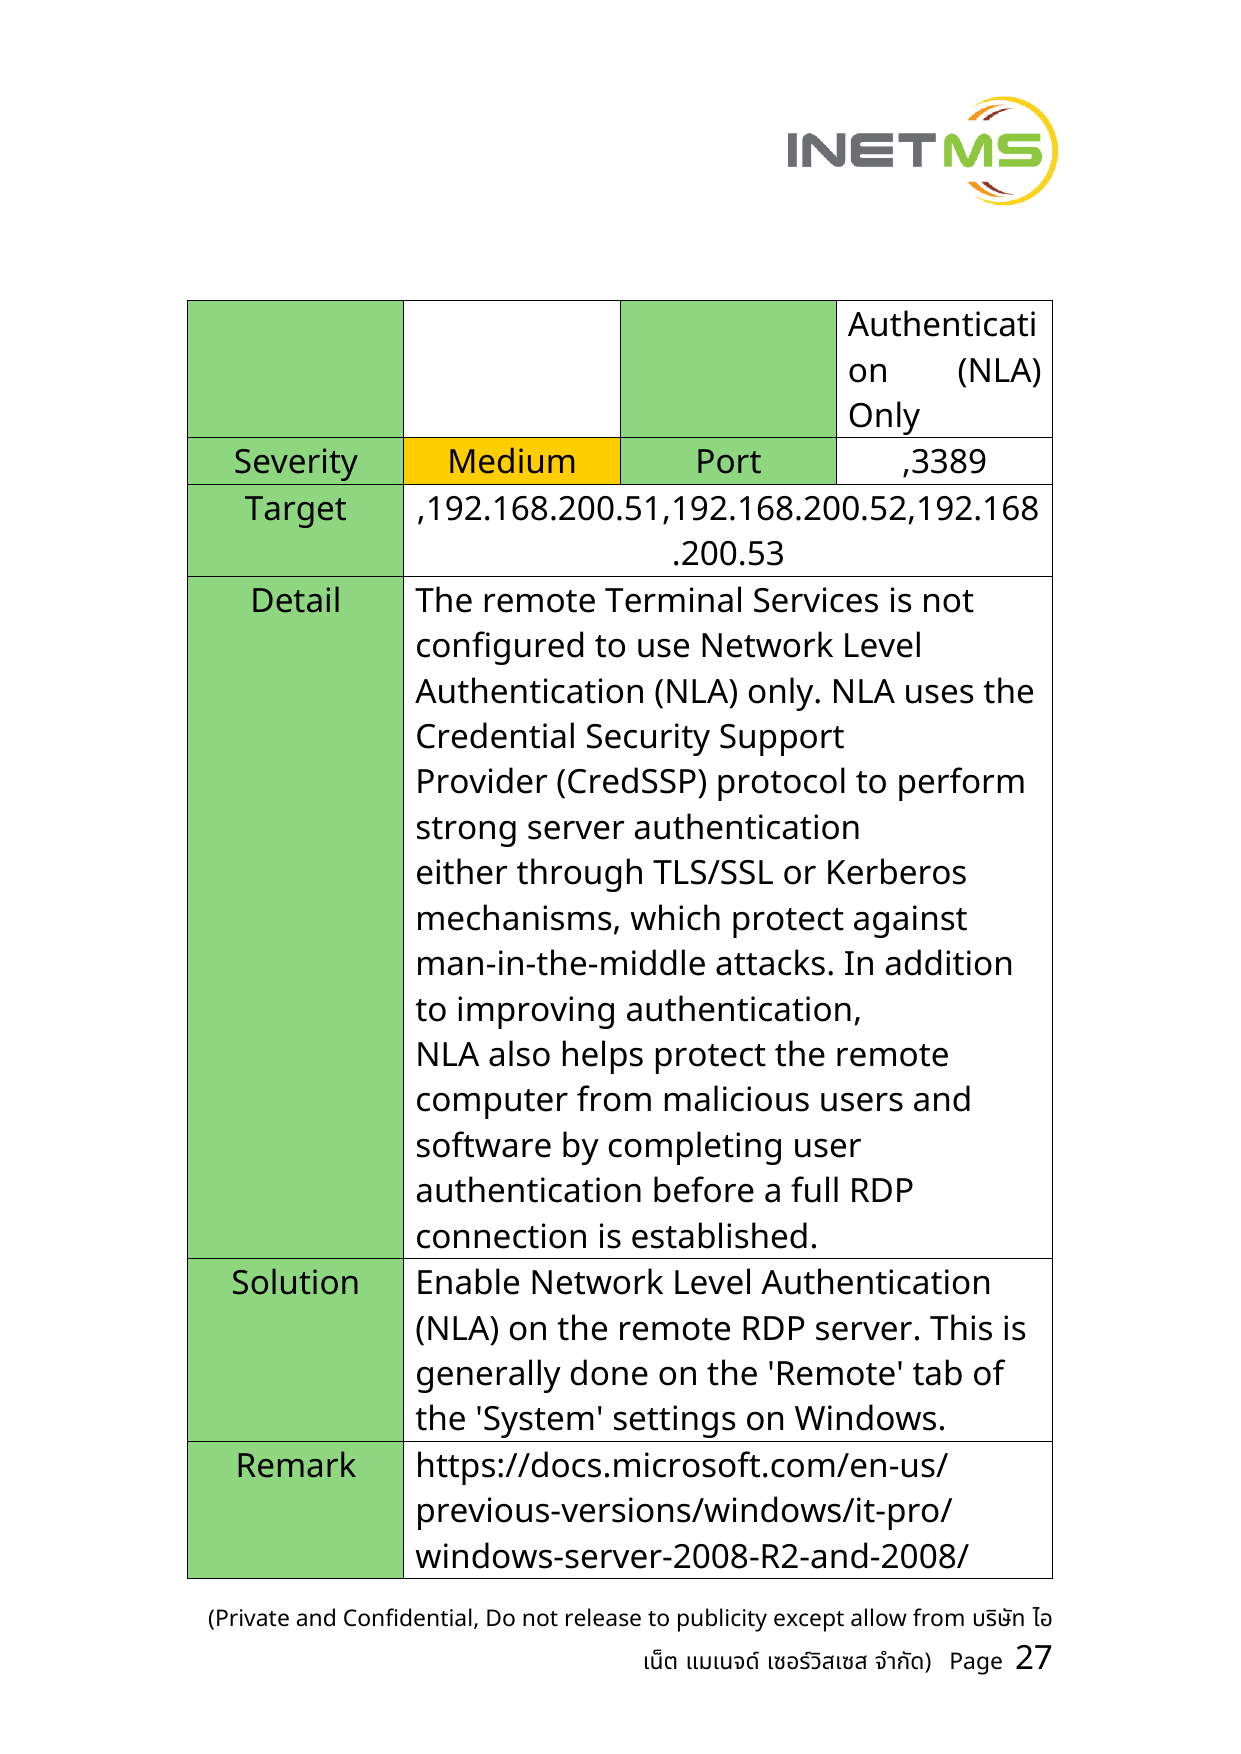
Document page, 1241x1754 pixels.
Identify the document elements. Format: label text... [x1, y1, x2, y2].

table_cell Remark [188, 1442, 403, 1578]
table_cell Enable Network Level Authentication (NLA) on the remote RDP server. This is generally done on the 'Remote' tab of the 'System' settings on Windows. [404, 1259, 1052, 1441]
table_cell Severity [188, 438, 403, 484]
table_cell ,192.168.200.51,192.168.200.52,192.168.200.53 [404, 485, 1052, 576]
table_cell Target [188, 485, 403, 576]
table_cell Detail [188, 577, 403, 1258]
picture [621, 0, 1222, 300]
table_cell Medium [404, 438, 620, 484]
table_cell Solution [188, 1259, 403, 1441]
table_cell ,3389 [837, 438, 1052, 484]
table_cell The remote Terminal Services is not configured to use Network Level Authentication (NLA) only. NLA uses the Credential Security Support Provider (CredSSP) protocol to perform strong server authentication either through TLS/SSL or Kerberos mechanisms, which protect against man-in-the-middle attacks. In addition to improving authentication, NLA also helps protect the remote computer from malicious users and software by completing user authentication before a full RDP connection is established. [404, 577, 1052, 1258]
table_header Finding [621, 301, 836, 437]
table_header 5 [404, 301, 620, 437]
table_header Terminal Services Doesn't Use Network Level Authentication (NLA) Only [837, 301, 1052, 437]
table_header ID [188, 301, 403, 437]
table_cell Port [621, 438, 836, 484]
table_cell https://docs.microsoft.com/en-us/previous-versions/windows/it-pro/windows-server-2008-R2-and-2008/cc732713(v=ws.11) http://www.nessus.org/u?e2628096 [404, 1442, 1052, 1578]
